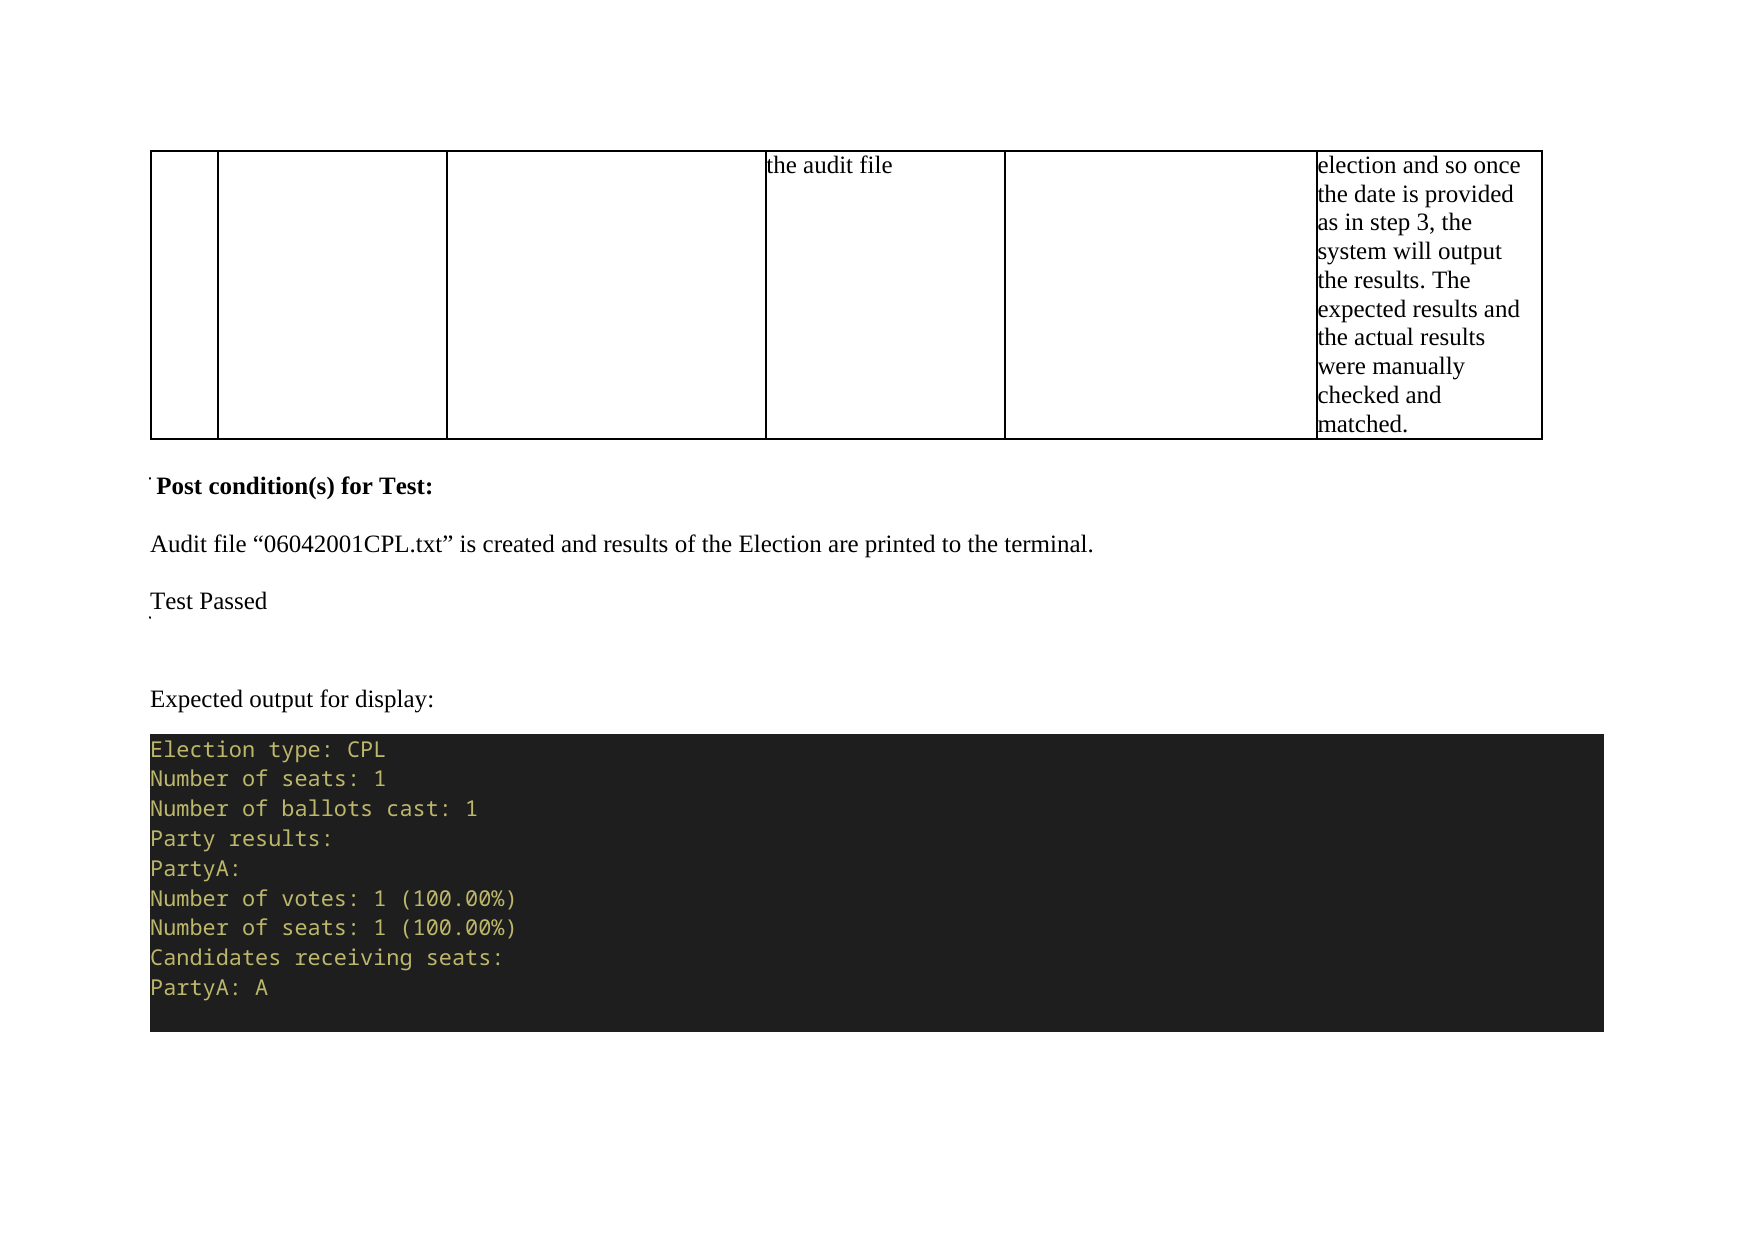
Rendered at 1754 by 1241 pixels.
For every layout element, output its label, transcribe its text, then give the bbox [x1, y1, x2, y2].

text PartyA: A [150, 972, 1604, 1002]
text Number of ballots cast: 1 [150, 793, 1604, 823]
text Expected output for display: [150, 684, 1604, 713]
text Test Passed [150, 586, 1604, 615]
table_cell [767, 152, 1004, 437]
text Audit file “06042001CPL.txt” is created and results of the Election are printed to the terminal. [150, 529, 1604, 558]
text Party results: [150, 823, 1604, 853]
text Number of seats: 1 (100.00%) [150, 912, 1604, 942]
text Number of votes: 1 (100.00%) [150, 883, 1604, 912]
text PartyA: [150, 853, 1604, 883]
text Candidates receiving seats: [150, 942, 1604, 972]
table_cell [448, 152, 765, 437]
text Election type: CPL [150, 734, 1604, 763]
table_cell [1318, 152, 1541, 437]
text Post condition(s) for Test: [150, 471, 1604, 500]
table_cell 3 [152, 152, 217, 437]
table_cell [219, 152, 446, 437]
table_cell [1006, 152, 1316, 437]
text Number of seats: 1 [150, 763, 1604, 793]
